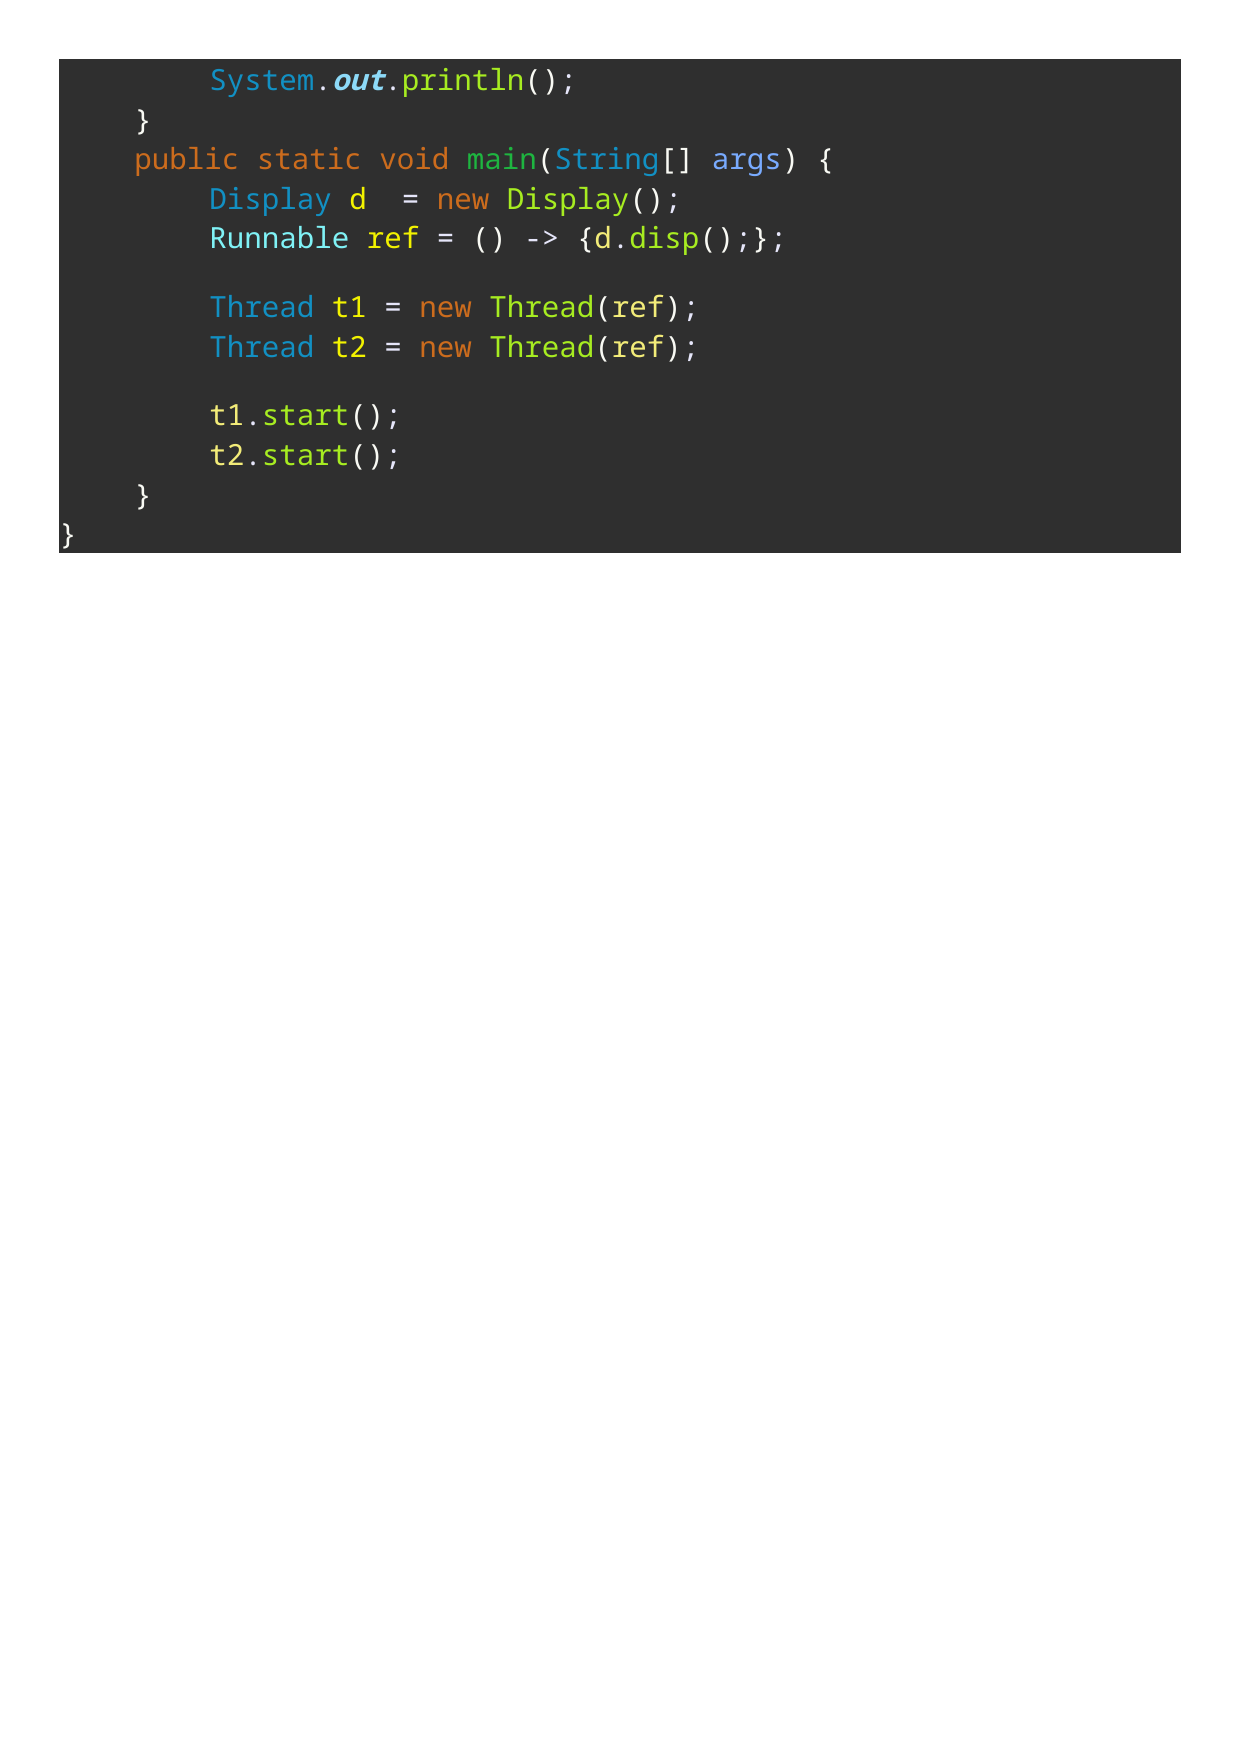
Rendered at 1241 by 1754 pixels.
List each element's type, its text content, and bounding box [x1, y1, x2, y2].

text System.out.println(); [59, 59, 1181, 99]
text t2.start(); [59, 434, 1181, 474]
text Thread t2 = new Thread(ref); [59, 326, 1181, 366]
text } [59, 513, 1181, 553]
text Thread t1 = new Thread(ref); [59, 286, 1181, 326]
text Runnable ref = () -> {d.disp();}; [59, 218, 1181, 257]
text public static void main(String[] args) { [59, 138, 1181, 178]
text t1.start(); [59, 394, 1181, 434]
text } [59, 474, 1181, 513]
text Display d = new Display(); [59, 178, 1181, 218]
text } [59, 99, 1181, 138]
